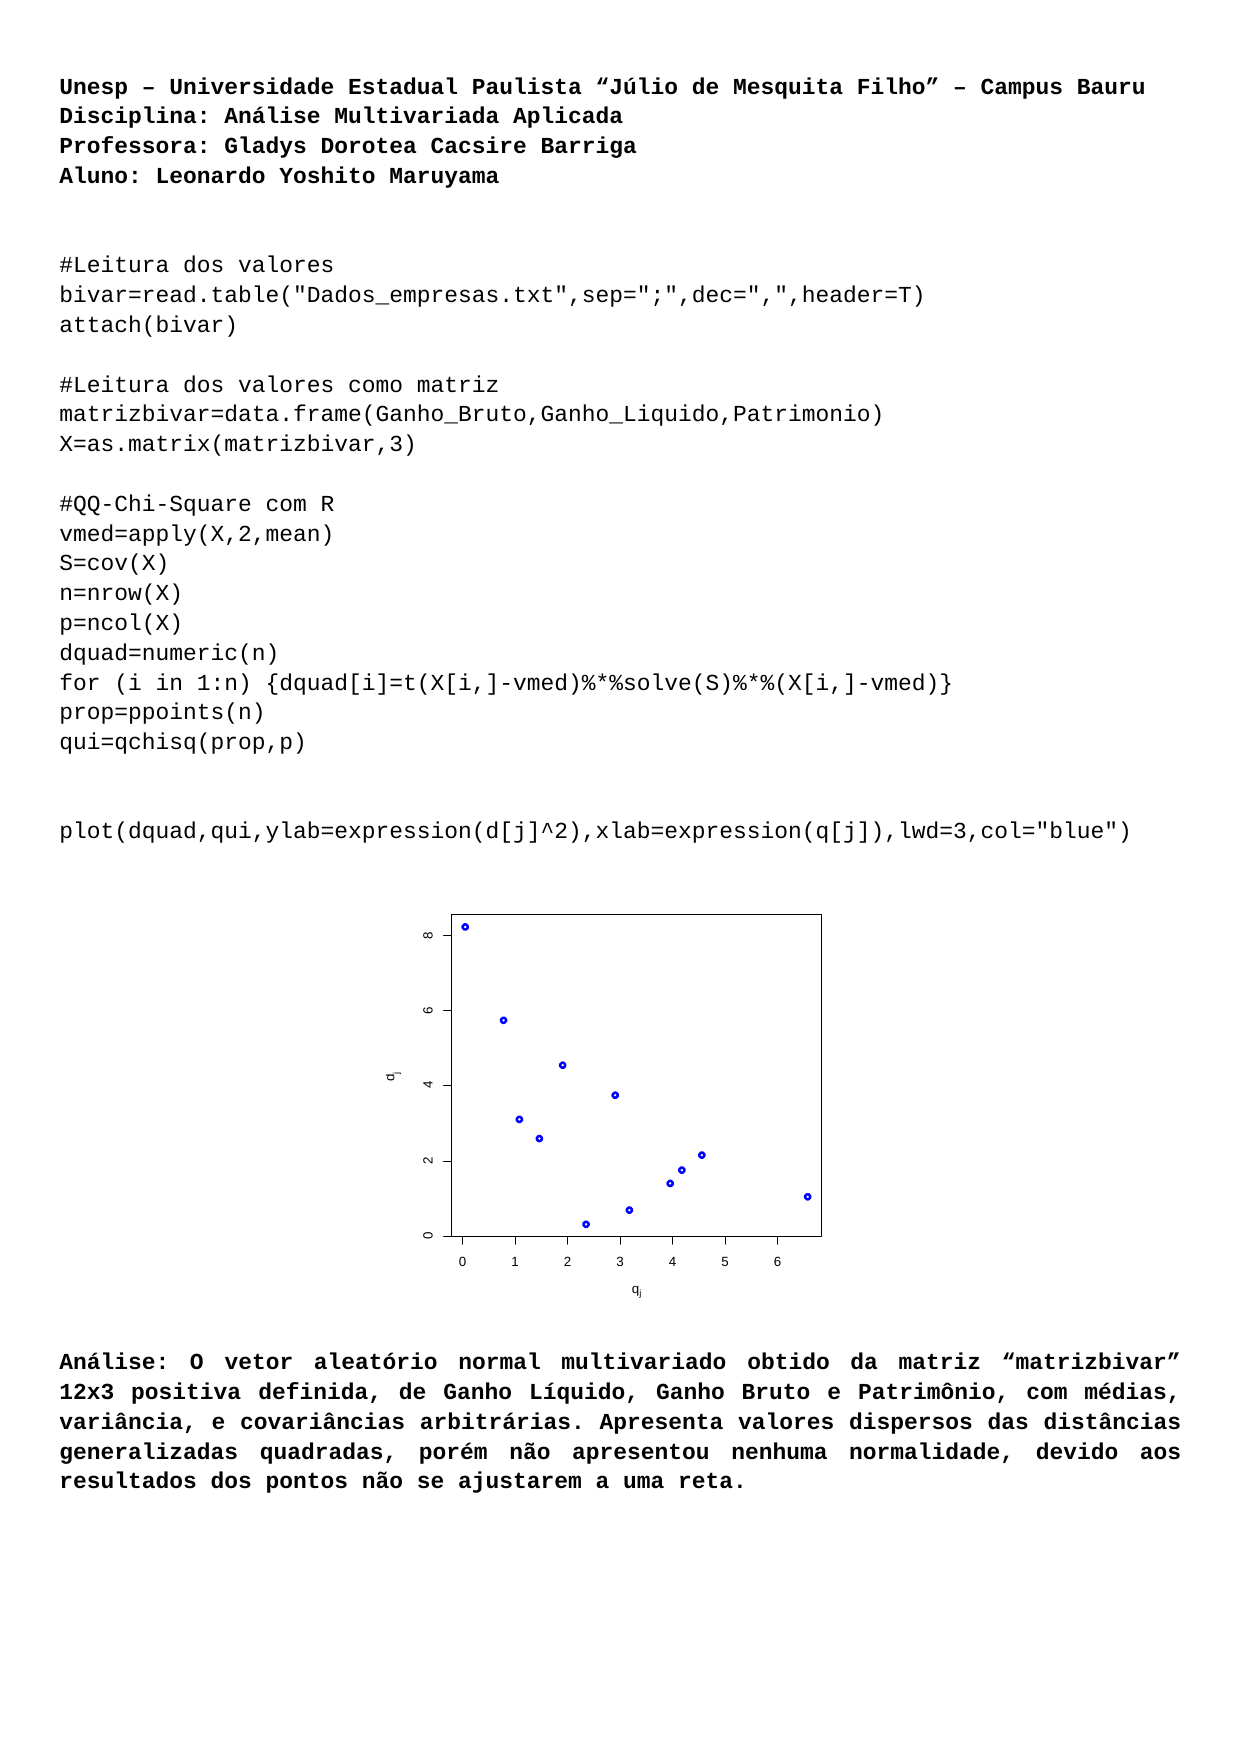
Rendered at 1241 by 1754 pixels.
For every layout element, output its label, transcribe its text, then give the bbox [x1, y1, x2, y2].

text plot(dquad,qui,ylab=expression(d[j]^2),xlab=expression(q[j]),lwd=3,col="blue") [59, 820, 1181, 846]
text Unesp – Universidade Estadual Paulista “Júlio de Mesquita Filho” – Campus Bauru [59, 75, 1181, 101]
text attach(bivar) [59, 313, 1181, 339]
text matrizbivar=data.frame(Ganho_Bruto,Ganho_Liquido,Patrimonio) [59, 403, 1181, 429]
text Aluno: Leonardo Yoshito Maruyama [59, 164, 1181, 190]
text #Leitura dos valores [59, 254, 1181, 280]
text prop=ppoints(n) [59, 701, 1181, 727]
text qui=qchisq(prop,p) [59, 730, 1181, 756]
text dquad=numeric(n) [59, 641, 1181, 667]
text n=nrow(X) [59, 581, 1181, 607]
text p=ncol(X) [59, 611, 1181, 637]
text for (i in 1:n) {dquad[i]=t(X[i,]-vmed)%*%solve(S)%*%(X[i,]-vmed)} [59, 671, 1181, 697]
text #Leitura dos valores como matriz [59, 373, 1181, 399]
text vmed=apply(X,2,mean) [59, 522, 1181, 548]
text bivar=read.table("Dados_empresas.txt",sep=";",dec=",",header=T) [59, 283, 1181, 309]
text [59, 105, 1181, 131]
text #QQ-Chi-Square com R [59, 492, 1181, 518]
text X=as.matrix(matrizbivar,3) [59, 432, 1181, 458]
text Análise: O vetor aleatório normal multivariado obtido da matriz “matrizbivar” 12x3 positiva definida, de Ganho Líquido, Ganho Bruto e Patrimônio, com médias, variância, e covariâncias arbitrárias. Apresenta valores dispersos das distâncias generalizadas quadradas, porém não apresentou nenhuma normalidade, devido aos resultados dos pontos não se ajustarem a uma reta. [59, 1351, 1181, 1496]
text S=cov(X) [59, 552, 1181, 578]
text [59, 134, 1181, 161]
